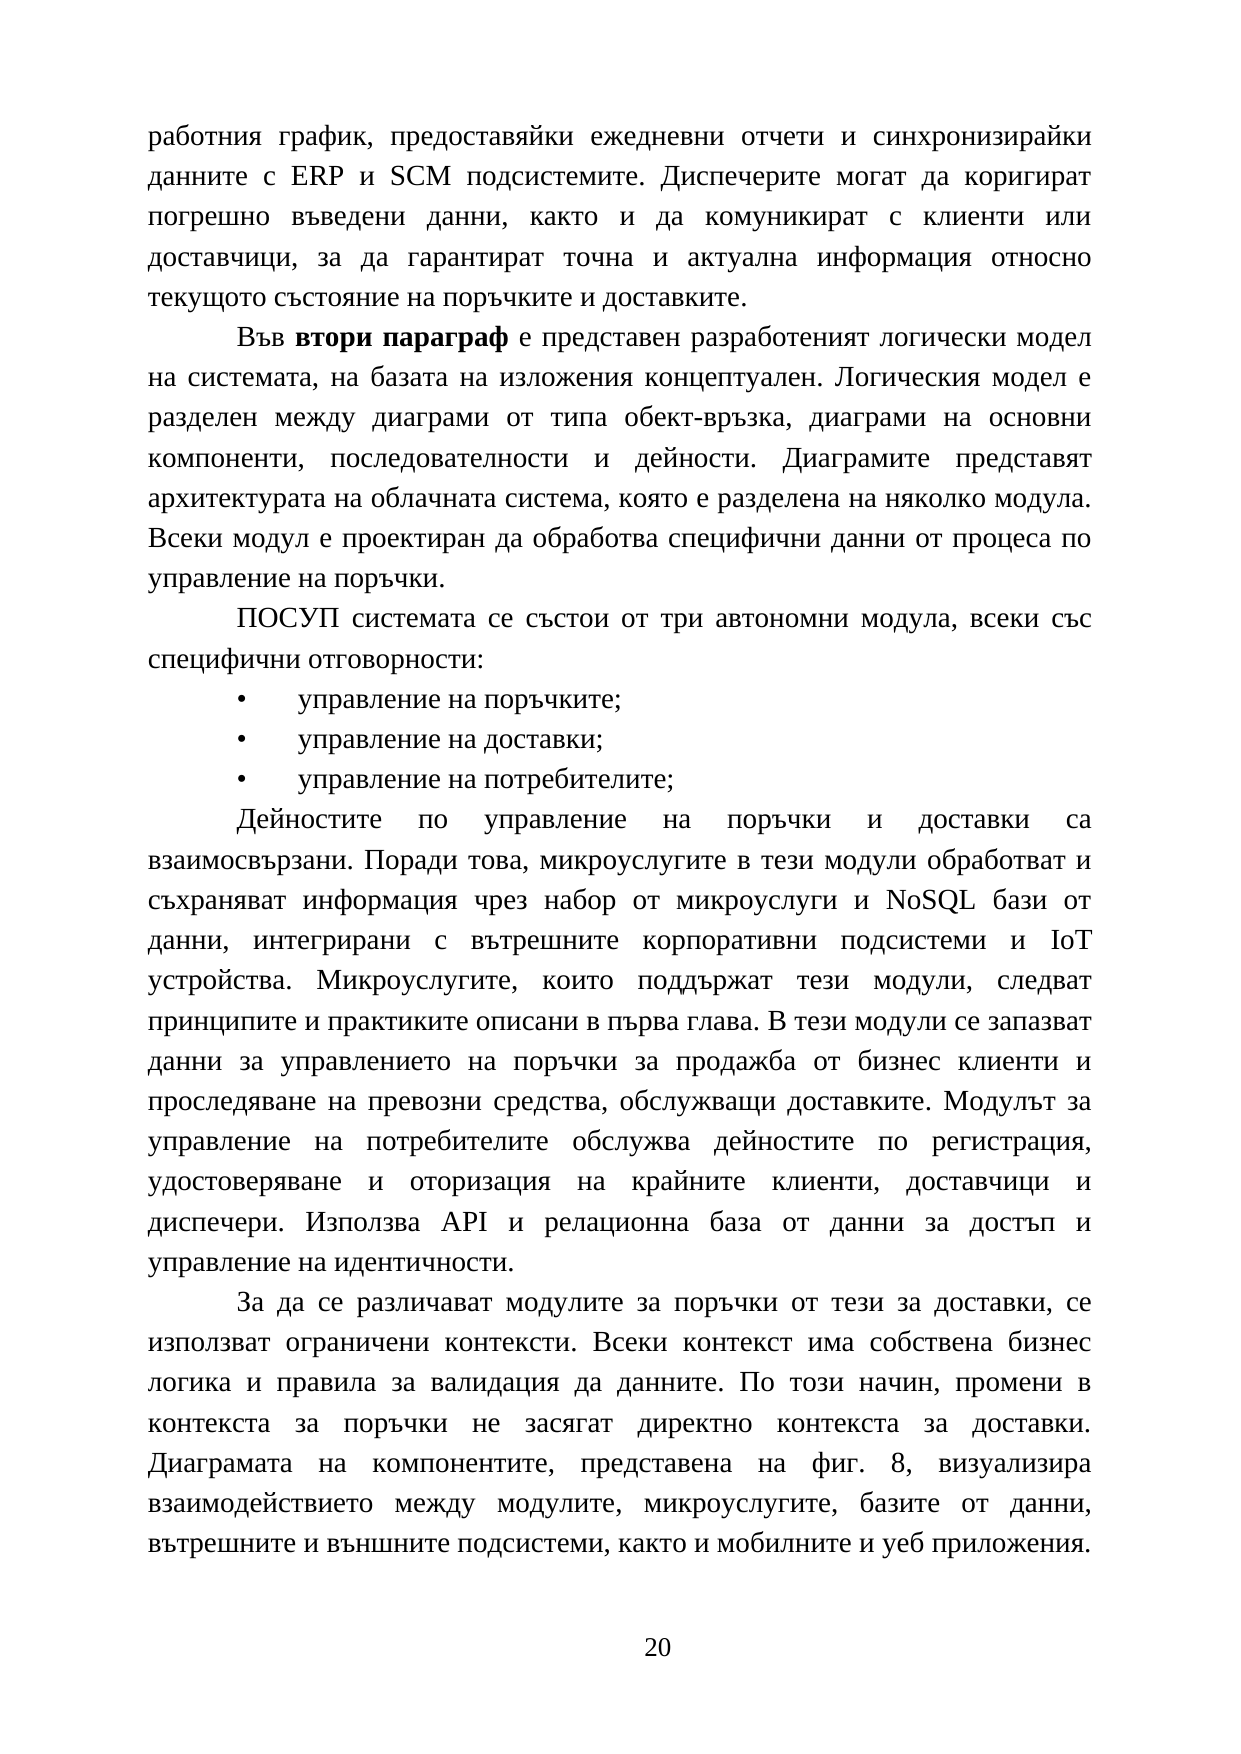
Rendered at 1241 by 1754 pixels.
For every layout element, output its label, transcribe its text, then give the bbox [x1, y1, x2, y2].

text За да се различават модулите за поръчки от тези за доставки, се използват ограничени контексти. Всеки контекст има собствена бизнес логика и правила за валидация да данните. По този начин, промени в контекста за поръчки не засягат директно контекста за доставки. Диаграмата на компонентите, представена на фиг. 8, визуализира взаимодействието между модулите, микроуслугите, базите от данни, вътрешните и външните подсистеми, както и мобилните и уеб приложения. [148, 1284, 1092, 1559]
text Дейностите по управление на поръчки и доставки са взаимосвързани. Поради това, микроуслугите в тези модули обработват и съхраняват информация чрез набор от микроуслуги и NoSQL бази от данни, интегрирани с вътрешните корпоративни подсистеми и IoT устройства. Микроуслугите, които поддържат тези модули, следват принципите и практиките описани в първа глава. В тези модули се запазват данни за управлението на поръчки за продажба от бизнес клиенти и проследяване на превозни средства, обслужващи доставките. Модулът за управление на потребителите обслужва дейностите по регистрация, удостоверяване и оторизация на крайните клиенти, доставчици и диспечери. Използва API и релационна база от данни за достъп и управление на идентичности. [148, 802, 1092, 1277]
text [148, 118, 1092, 312]
text • управление на поръчките; [148, 681, 1092, 714]
text • управление на доставки; [148, 721, 1092, 755]
text ПОСУП системата се състои от три автономни модула, всеки със специфични отговорности: [148, 601, 1092, 674]
text Във втори параграф е представен разработеният логически модел на системата, на базата на изложения концептуален. Логическия модел е разделен между диаграми от типа обект-връзка, диаграми на основни компоненти, последователности и дейности. Диаграмите представят архитектурата на облачната система, която е разделена на няколко модула. Всеки модул е проектиран да обработва специфични данни от процеса по управление на поръчки. [148, 319, 1092, 594]
text • управление на потребителите; [148, 761, 1092, 795]
